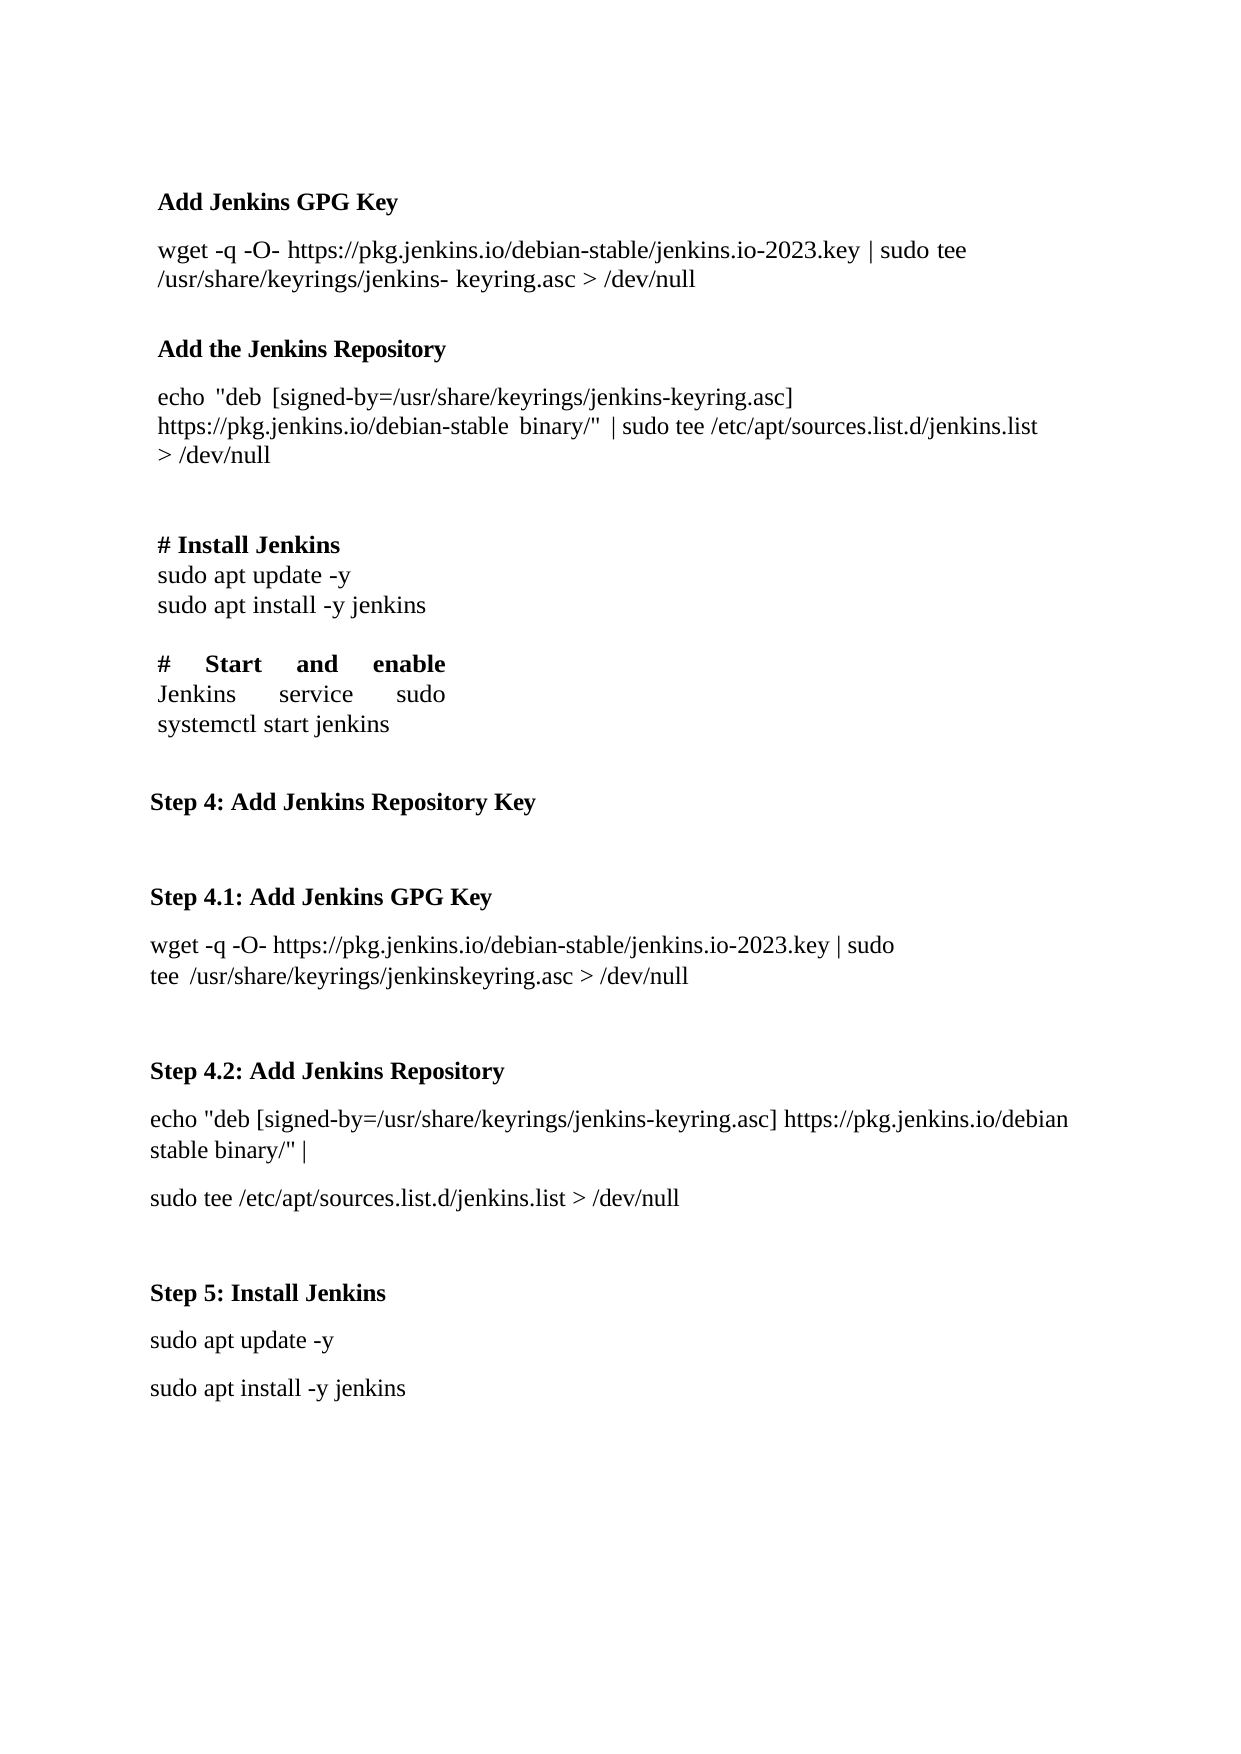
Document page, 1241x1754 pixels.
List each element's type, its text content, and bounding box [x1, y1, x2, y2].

text sudo apt update -y [157, 560, 1107, 589]
text Add the Jenkins Repository [157, 334, 1107, 363]
text wget -q -O- https://pkg.jenkins.io/debian-stable/jenkins.io-2023.key | sudo tee /usr/share/keyrings/jenkinskeyring.asc > /dev/null [150, 930, 917, 989]
text echo "deb [signed-by=/usr/share/keyrings/jenkins-keyring.asc] https://pkg.jenkins.io/debian-stable binary/" | sudo tee /etc/apt/sources.list.d/jenkins.list [157, 382, 1058, 440]
subtitle Step 4: Add Jenkins Repository Key [150, 787, 1107, 815]
text sudo tee /etc/apt/sources.list.d/jenkins.list > /dev/null [150, 1183, 1107, 1211]
text echo "deb [signed-by=/usr/share/keyrings/jenkins-keyring.asc] https://pkg.jenkins.io/debian stable binary/" | [150, 1104, 1107, 1163]
subtitle Step 5: Install Jenkins [150, 1278, 1107, 1307]
text sudo apt update -y [150, 1326, 1107, 1354]
text sudo apt install -y jenkins [150, 1373, 1107, 1402]
text Step 4.1: Add Jenkins GPG Key [150, 882, 1107, 911]
text wget -q -O- https://pkg.jenkins.io/debian-stable/jenkins.io-2023.key | sudo tee [157, 235, 1107, 263]
text sudo apt install -y jenkins [157, 590, 1107, 619]
subtitle # Install Jenkins [157, 530, 1107, 559]
subtitle Step 4.2: Add Jenkins Repository [150, 1056, 1107, 1085]
text # Start and enable Jenkins service sudo systemctl start jenkins [157, 649, 445, 737]
text Add Jenkins GPG Key [157, 187, 1107, 216]
text > /dev/null [157, 441, 1107, 469]
text /usr/share/keyrings/jenkins- keyring.asc > /dev/null [157, 264, 1107, 293]
